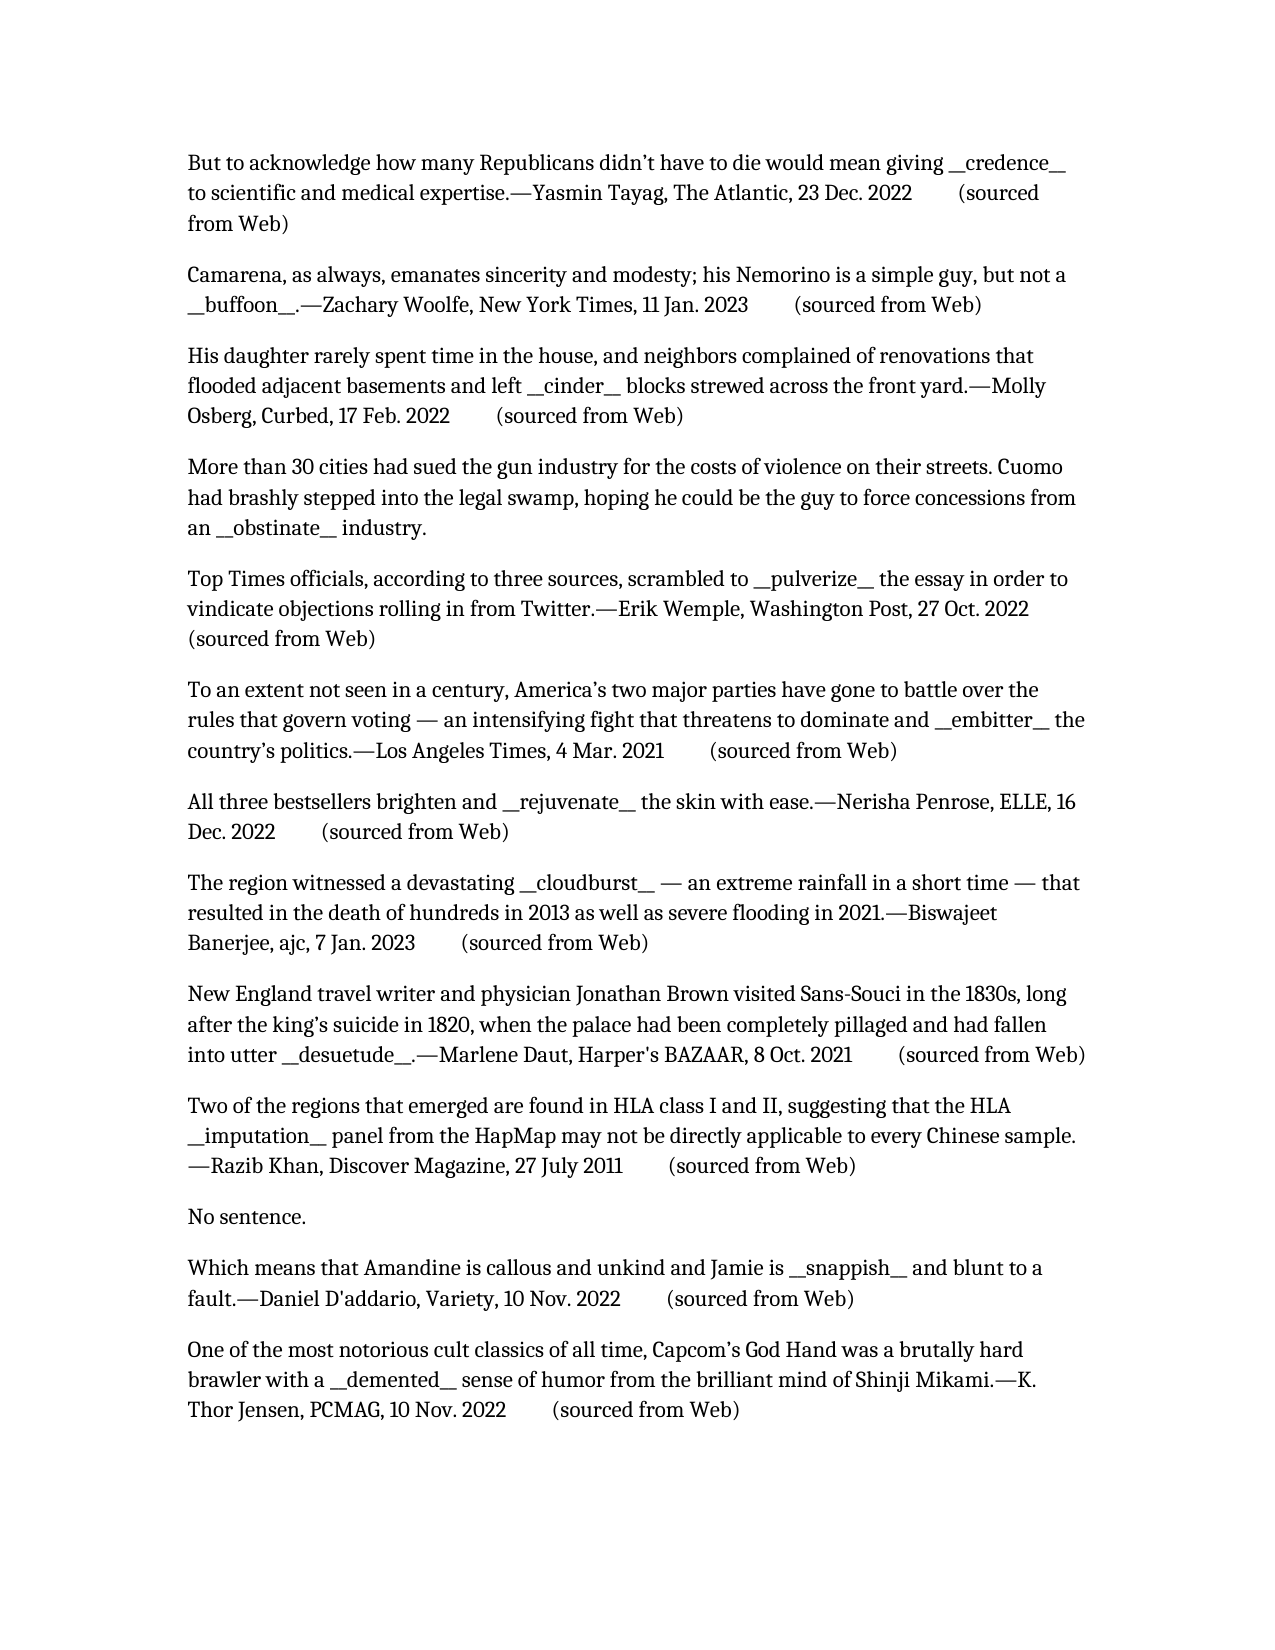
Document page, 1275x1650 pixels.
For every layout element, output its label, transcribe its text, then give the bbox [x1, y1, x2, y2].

text Camarena, as always, emanates sincerity and modesty; his Nemorino is a simple guy, but not a __buffoon__.—Zachary Woolfe, New York Times, 11 Jan. 2023 (sourced from Web) [187, 261, 1087, 318]
text To an extent not seen in a century, America’s two major parties have gone to battle over the rules that govern voting — an intensifying fight that threatens to dominate and __embitter__ the country’s politics.—Los Angeles Times, 4 Mar. 2021 (sourced from Web) [187, 677, 1087, 764]
text More than 30 cities had sued the gun industry for the costs of violence on their streets. Cuomo had brashly stepped into the legal swamp, hoping he could be the guy to force concessions from an __obstinate__ industry. [187, 454, 1087, 541]
text New England travel writer and physician Jonathan Brown visited Sans-Souci in the 1830s, long after the king’s suicide in 1820, when the palace had been completely pillaged and had fallen into utter __desuetude__.—Marlene Daut, Harper's BAZAAR, 8 Oct. 2021 (sourced from Web) [187, 981, 1087, 1068]
text One of the most notorious cult classics of all time, Capcom’s God Hand was a brutally hard brawler with a __demented__ sense of humor from the brilliant mind of Shinji Mikami.—K. Thor Jensen, PCMAG, 10 Nov. 2022 (sourced from Web) [187, 1336, 1087, 1423]
text Two of the regions that emerged are found in HLA class I and II, suggesting that the HLA __imputation__ panel from the HapMap may not be directly applicable to every Chinese sample.—Razib Khan, Discover Magazine, 27 July 2011 (sourced from Web) [187, 1093, 1087, 1179]
text No sentence. [187, 1204, 1087, 1231]
text But to acknowledge how many Republicans didn’t have to die would mean giving __credence__ to scientific and medical expertise.—Yasmin Tayag, The Atlantic, 23 Dec. 2022 (sourced from Web) [187, 150, 1087, 237]
text The region witnessed a devastating __cloudburst__ — an extreme rainfall in a short time — that resulted in the death of hundreds in 2013 as well as severe flooding in 2021.—Biswajeet Banerjee, ajc, 7 Jan. 2023 (sourced from Web) [187, 870, 1087, 957]
text His daughter rarely spent time in the house, and neighbors complained of renovations that flooded adjacent basements and left __cinder__ blocks strewed across the front yard.—Molly Osberg, Curbed, 17 Feb. 2022 (sourced from Web) [187, 343, 1087, 429]
text All three bestsellers brighten and __rejuvenate__ the skin with ease.—Nerisha Penrose, ELLE, 16 Dec. 2022 (sourced from Web) [187, 788, 1087, 845]
text Top Times officials, according to three sources, scrambled to __pulverize__ the essay in order to vindicate objections rolling in from Twitter.—Erik Wemple, Washington Post, 27 Oct. 2022 (sourced from Web) [187, 566, 1087, 652]
text Which means that Amandine is callous and unkind and Jamie is __snappish__ and blunt to a fault.—Daniel D'addario, Variety, 10 Nov. 2022 (sourced from Web) [187, 1255, 1087, 1312]
